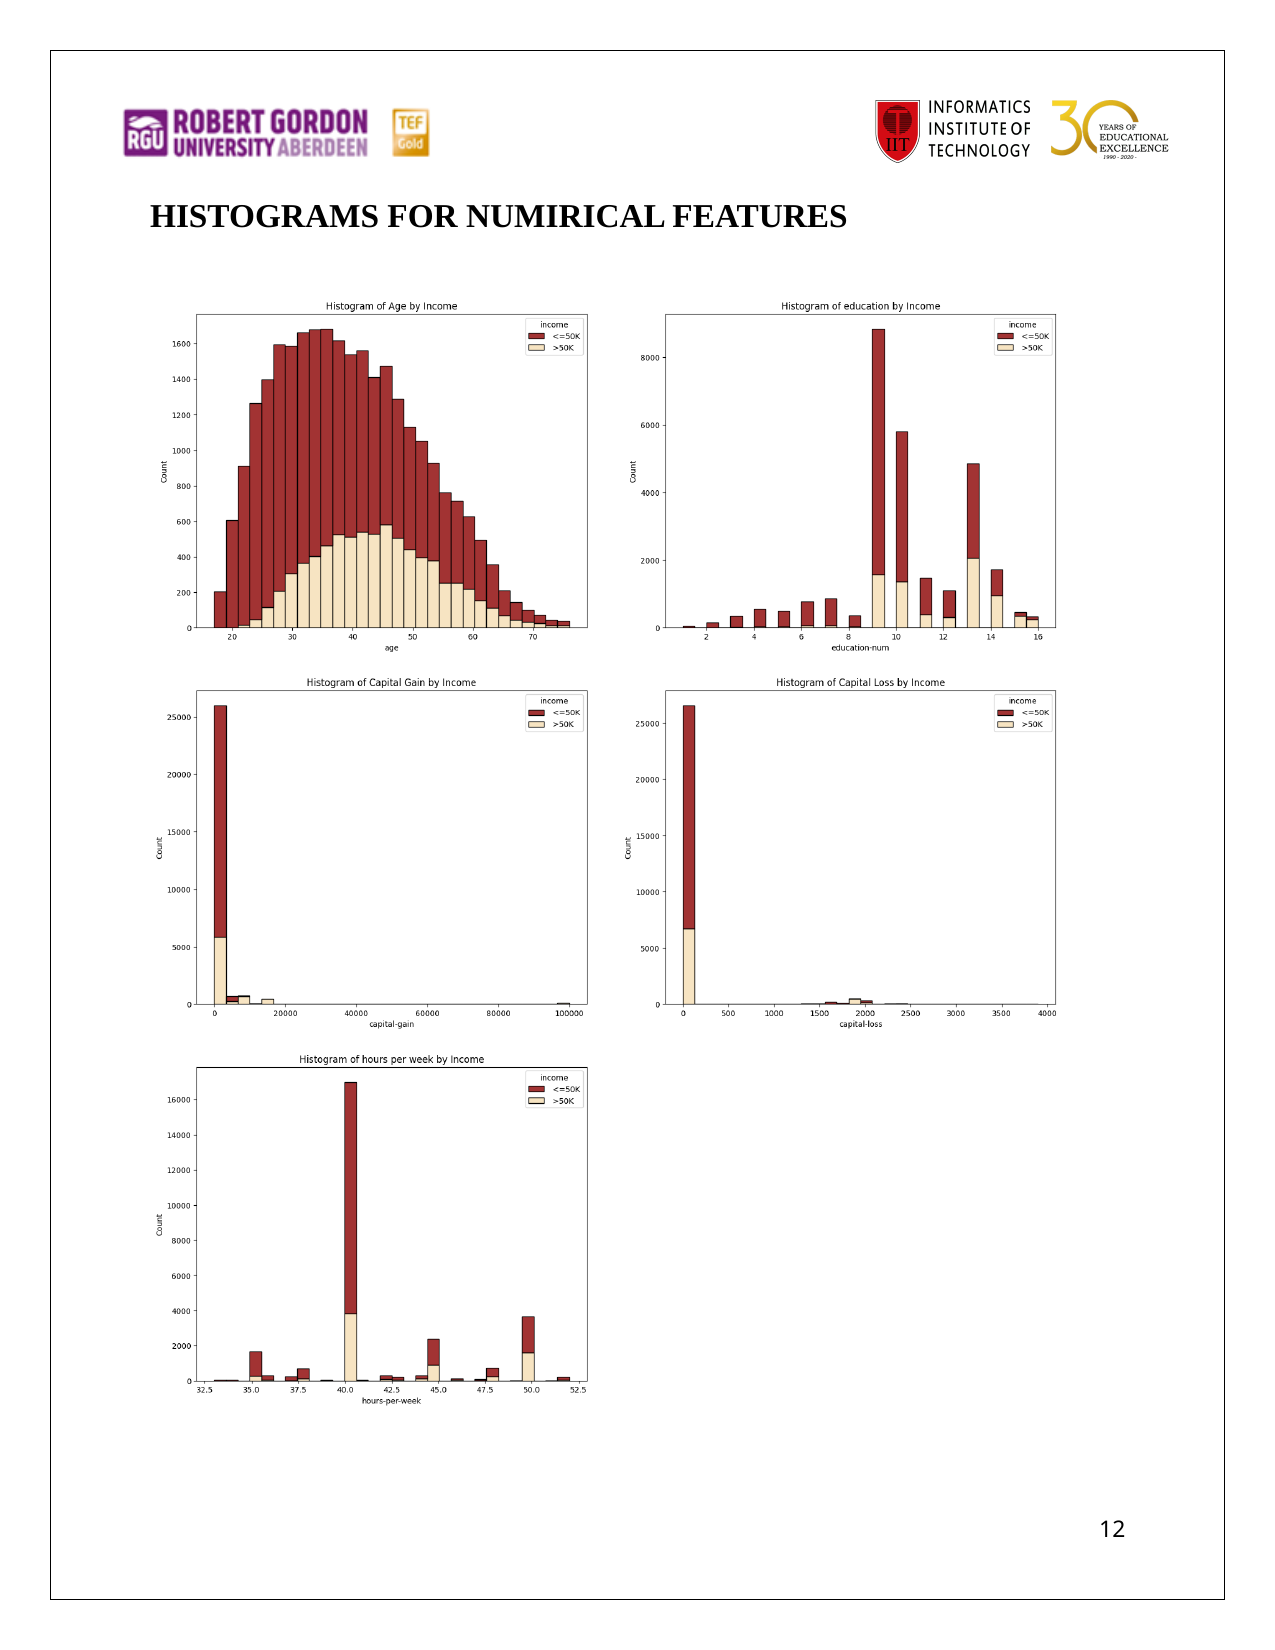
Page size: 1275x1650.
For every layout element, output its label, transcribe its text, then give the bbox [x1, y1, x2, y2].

picture [870, 95, 1171, 163]
subtitle HISTOGRAMS FOR NUMIRICAL FEATURES [150, 196, 1125, 234]
picture [150, 296, 1062, 1410]
picture [115, 102, 441, 165]
